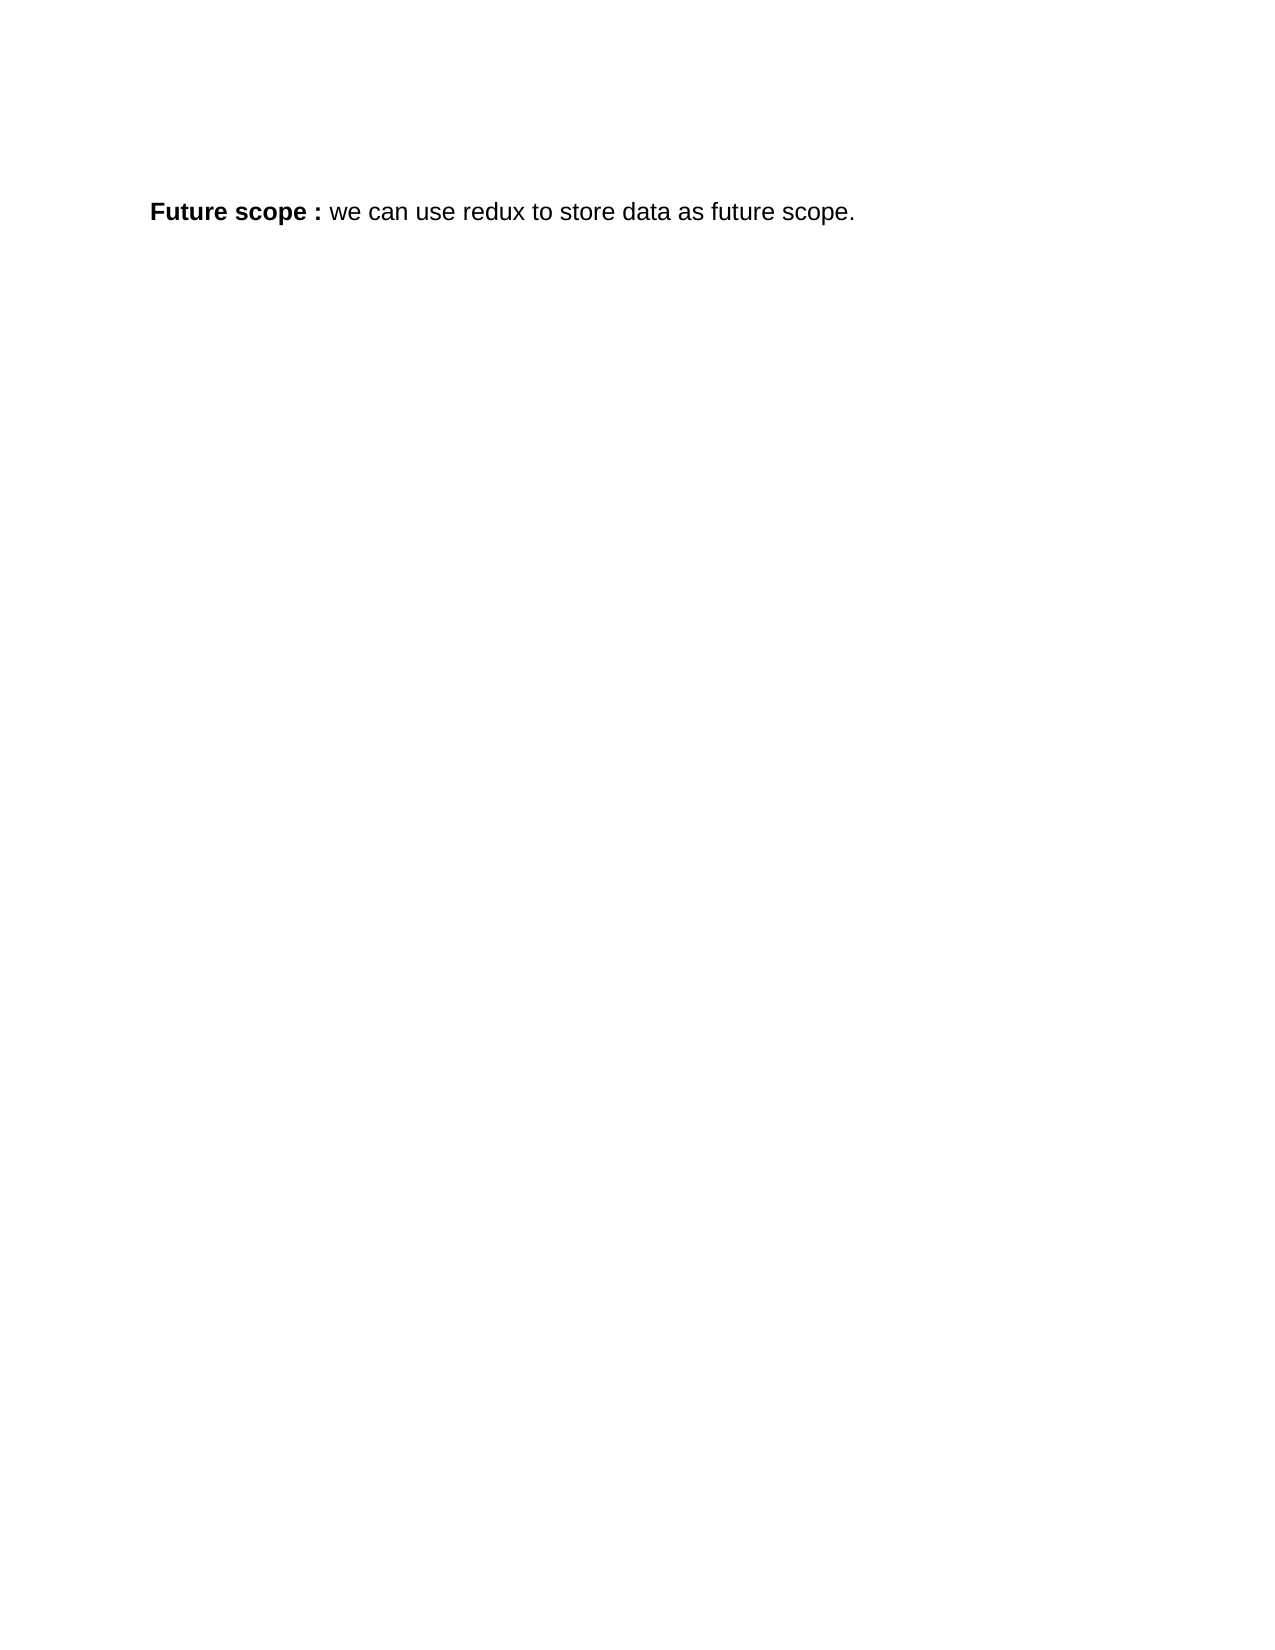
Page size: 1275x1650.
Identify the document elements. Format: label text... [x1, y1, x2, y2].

text Future scope : we can use redux to store data as future scope. [150, 197, 1125, 226]
